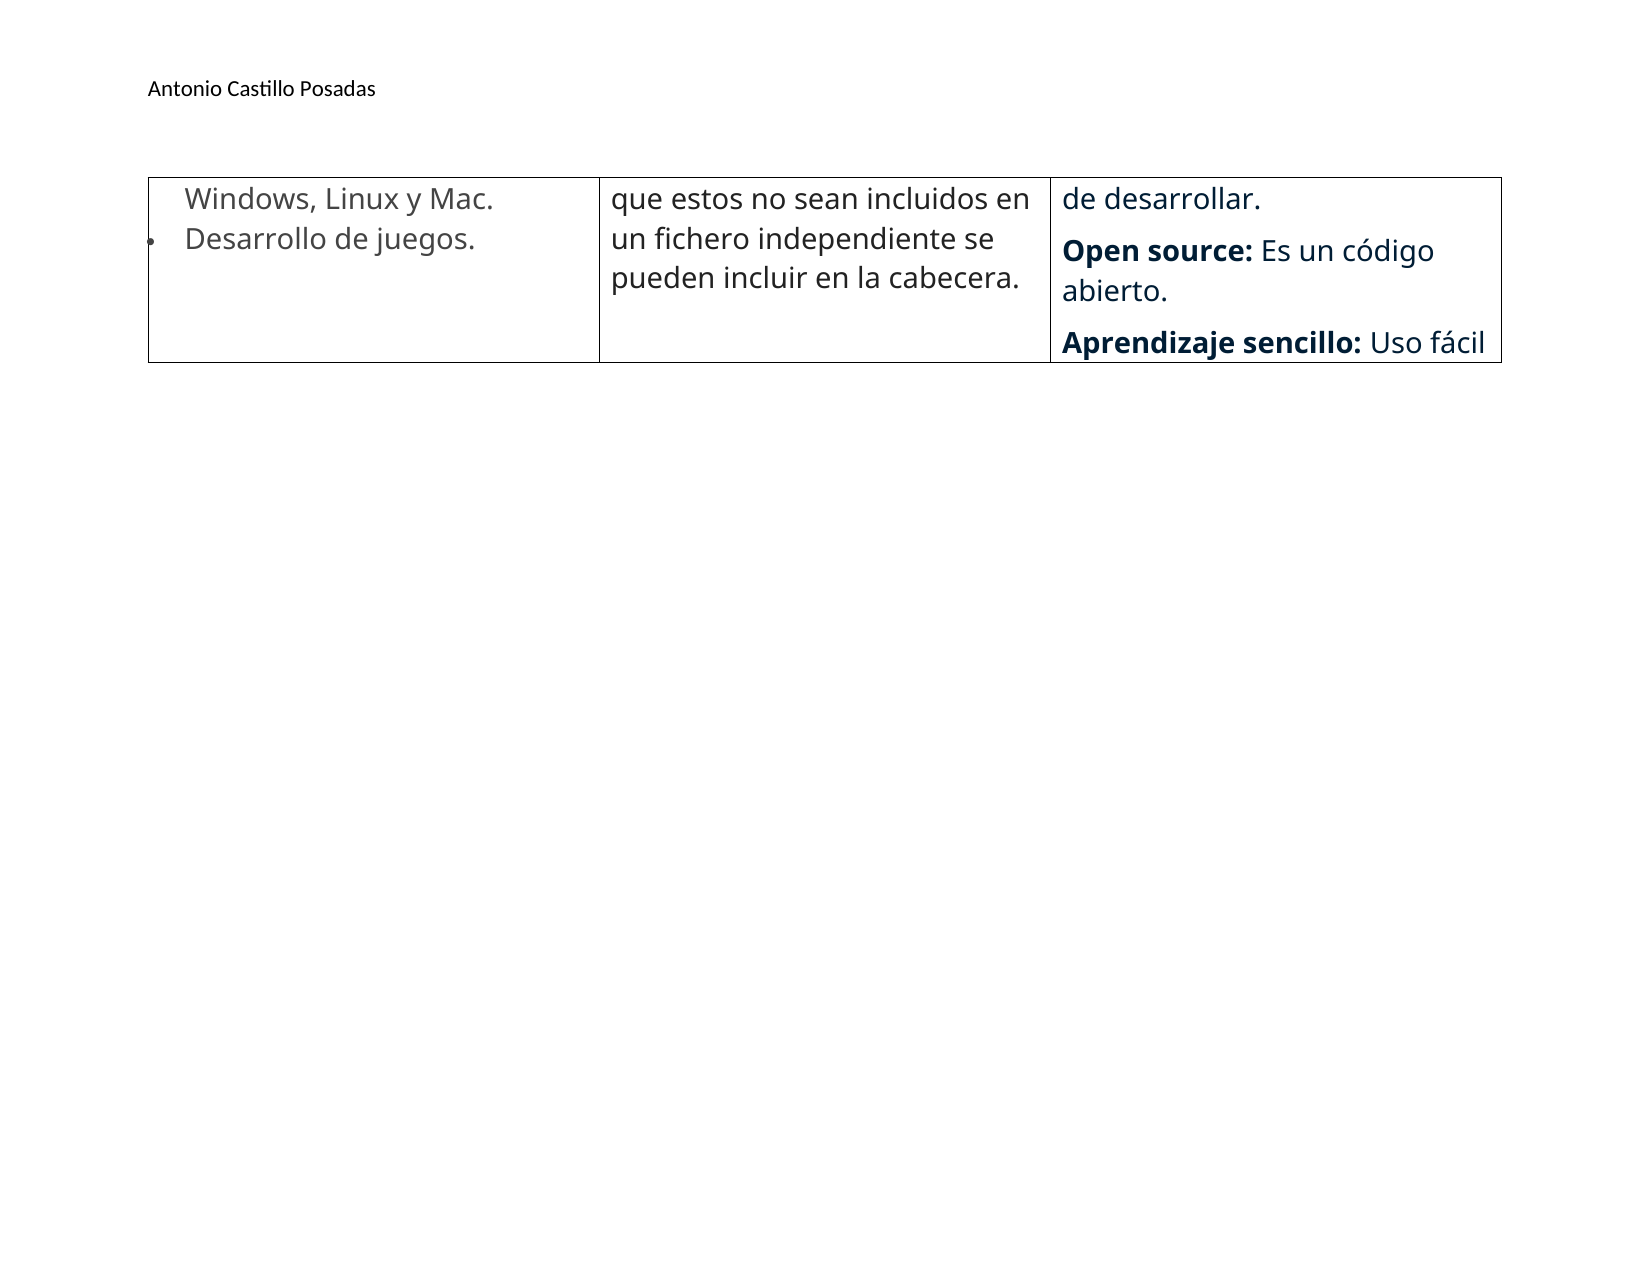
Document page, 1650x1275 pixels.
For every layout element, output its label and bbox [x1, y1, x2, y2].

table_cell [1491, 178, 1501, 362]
table_cell [149, 178, 599, 362]
table_cell [600, 178, 1050, 362]
